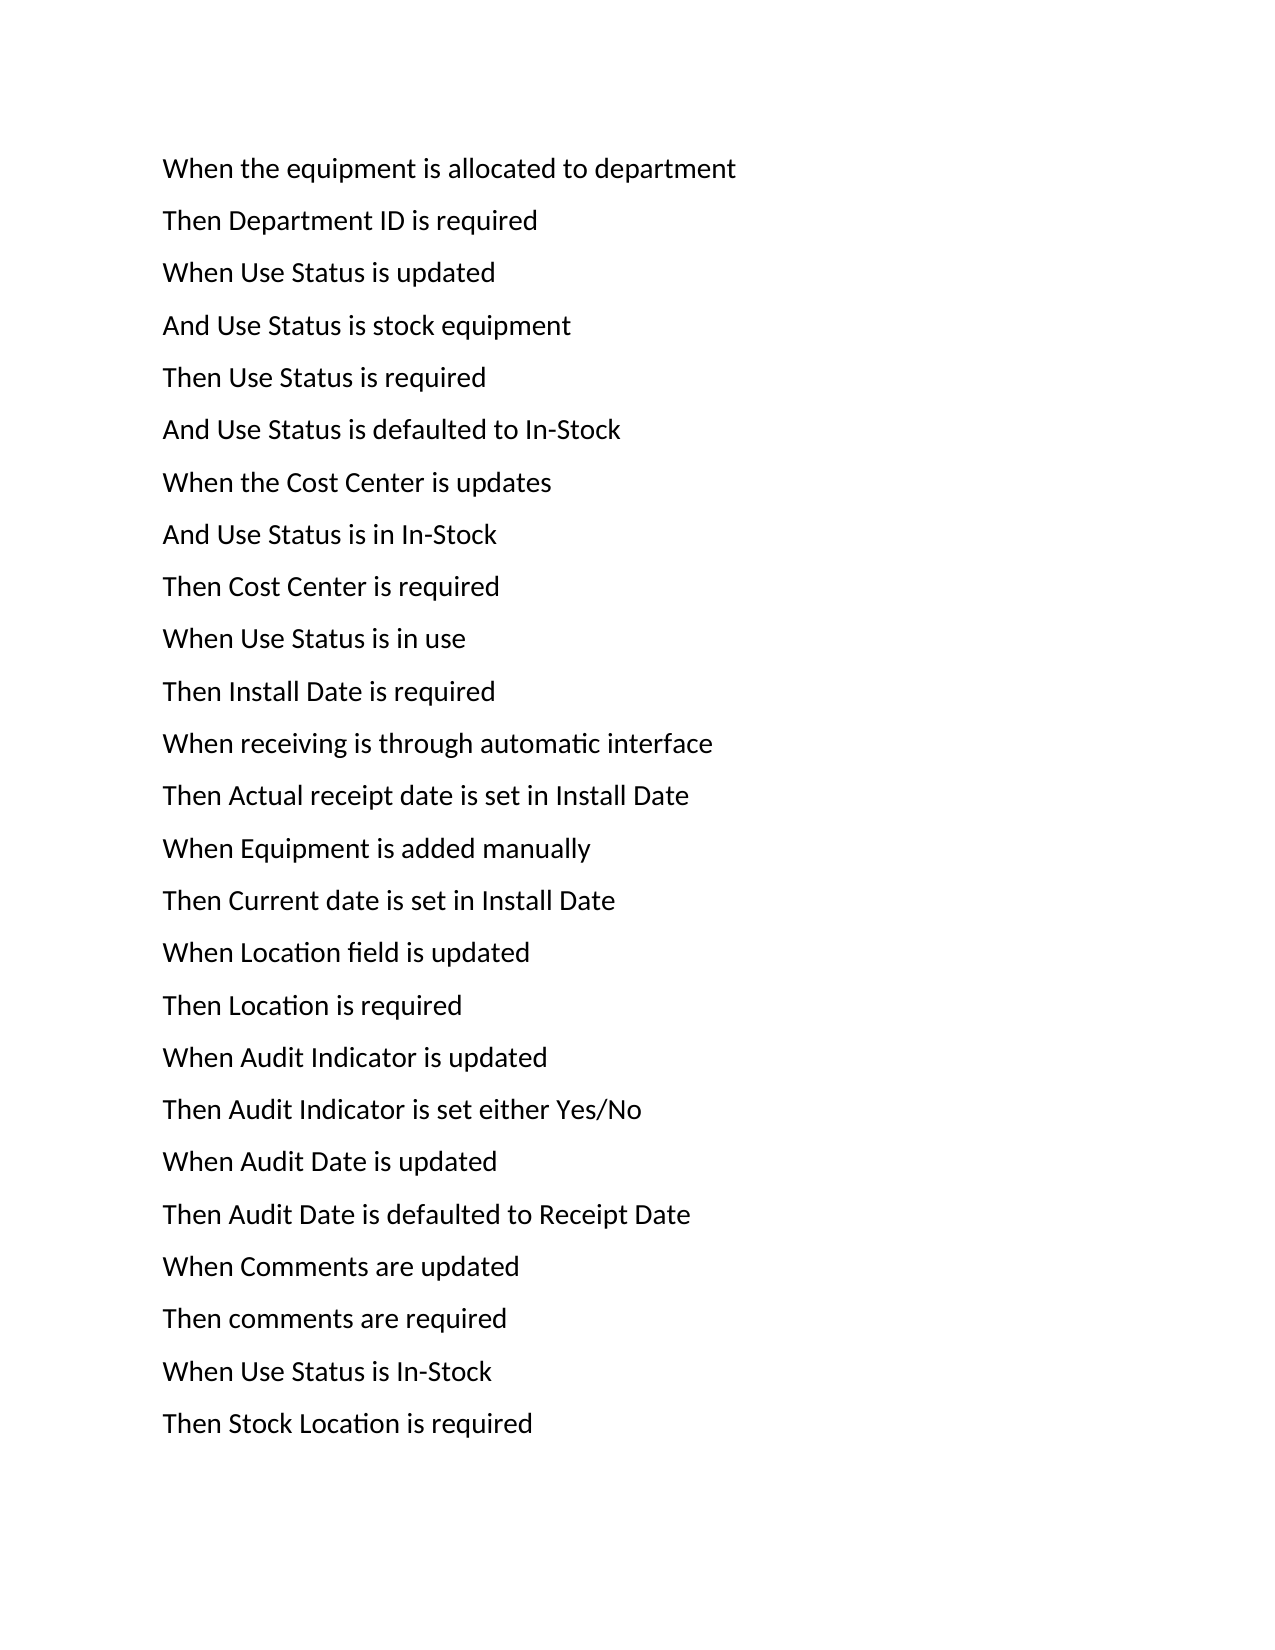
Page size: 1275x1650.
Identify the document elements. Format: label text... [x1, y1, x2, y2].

text Then Actual receipt date is set in Install Date [162, 777, 1125, 813]
text When Audit Date is updated [162, 1143, 1125, 1179]
text When Audit Indicator is updated [162, 1039, 1125, 1074]
text When Use Status is In-Stock [162, 1353, 1125, 1388]
text When receiving is through automatic interface [162, 725, 1125, 761]
text Then Department ID is required [162, 202, 1125, 238]
text Then Stock Location is required [162, 1405, 1125, 1441]
text Then Current date is set in Install Date [162, 882, 1125, 918]
text When Location field is updated [162, 934, 1125, 970]
text Then Audit Indicator is set either Yes/No [162, 1091, 1125, 1127]
text Then Audit Date is defaulted to Receipt Date [162, 1196, 1125, 1231]
text When Use Status is in use [162, 621, 1125, 656]
text Then Location is required [162, 987, 1125, 1022]
text When Use Status is updated [162, 254, 1125, 290]
text When Equipment is added manually [162, 830, 1125, 865]
text Then Cost Center is required [162, 568, 1125, 604]
text Then Install Date is required [162, 673, 1125, 708]
text And Use Status is stock equipment [162, 307, 1125, 342]
text When Comments are updated [162, 1248, 1125, 1284]
text And Use Status is in In-Stock [162, 516, 1125, 552]
text Then Use Status is required [162, 359, 1125, 395]
text When the equipment is allocated to department [162, 150, 1125, 186]
text Then comments are required [162, 1300, 1125, 1336]
text When the Cost Center is updates [162, 464, 1125, 499]
text And Use Status is defaulted to In-Stock [162, 411, 1125, 447]
